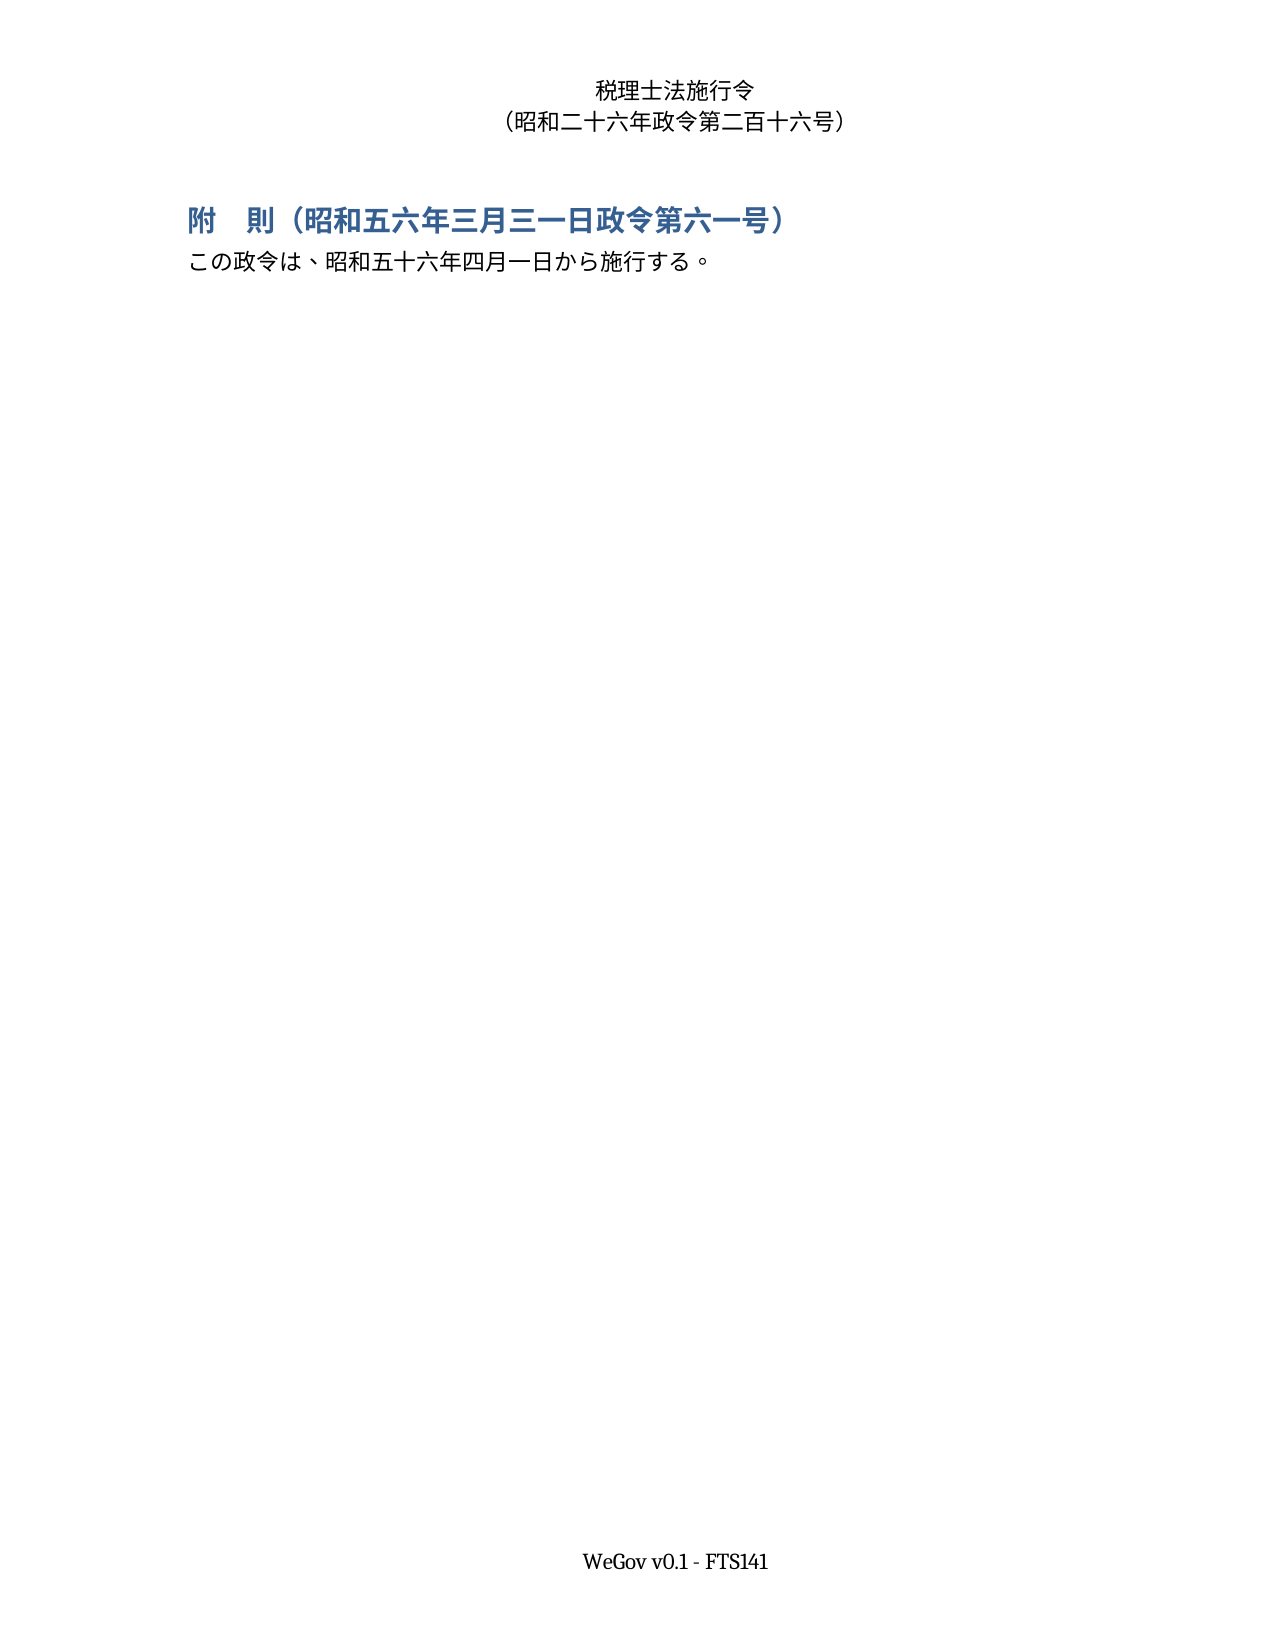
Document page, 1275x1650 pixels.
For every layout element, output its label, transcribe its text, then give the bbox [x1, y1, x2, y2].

text この政令は、昭和五十六年四月一日から施行する。 [187, 246, 1087, 277]
subtitle 附 則（昭和五六年三月三一日政令第六一号） [187, 200, 1087, 240]
